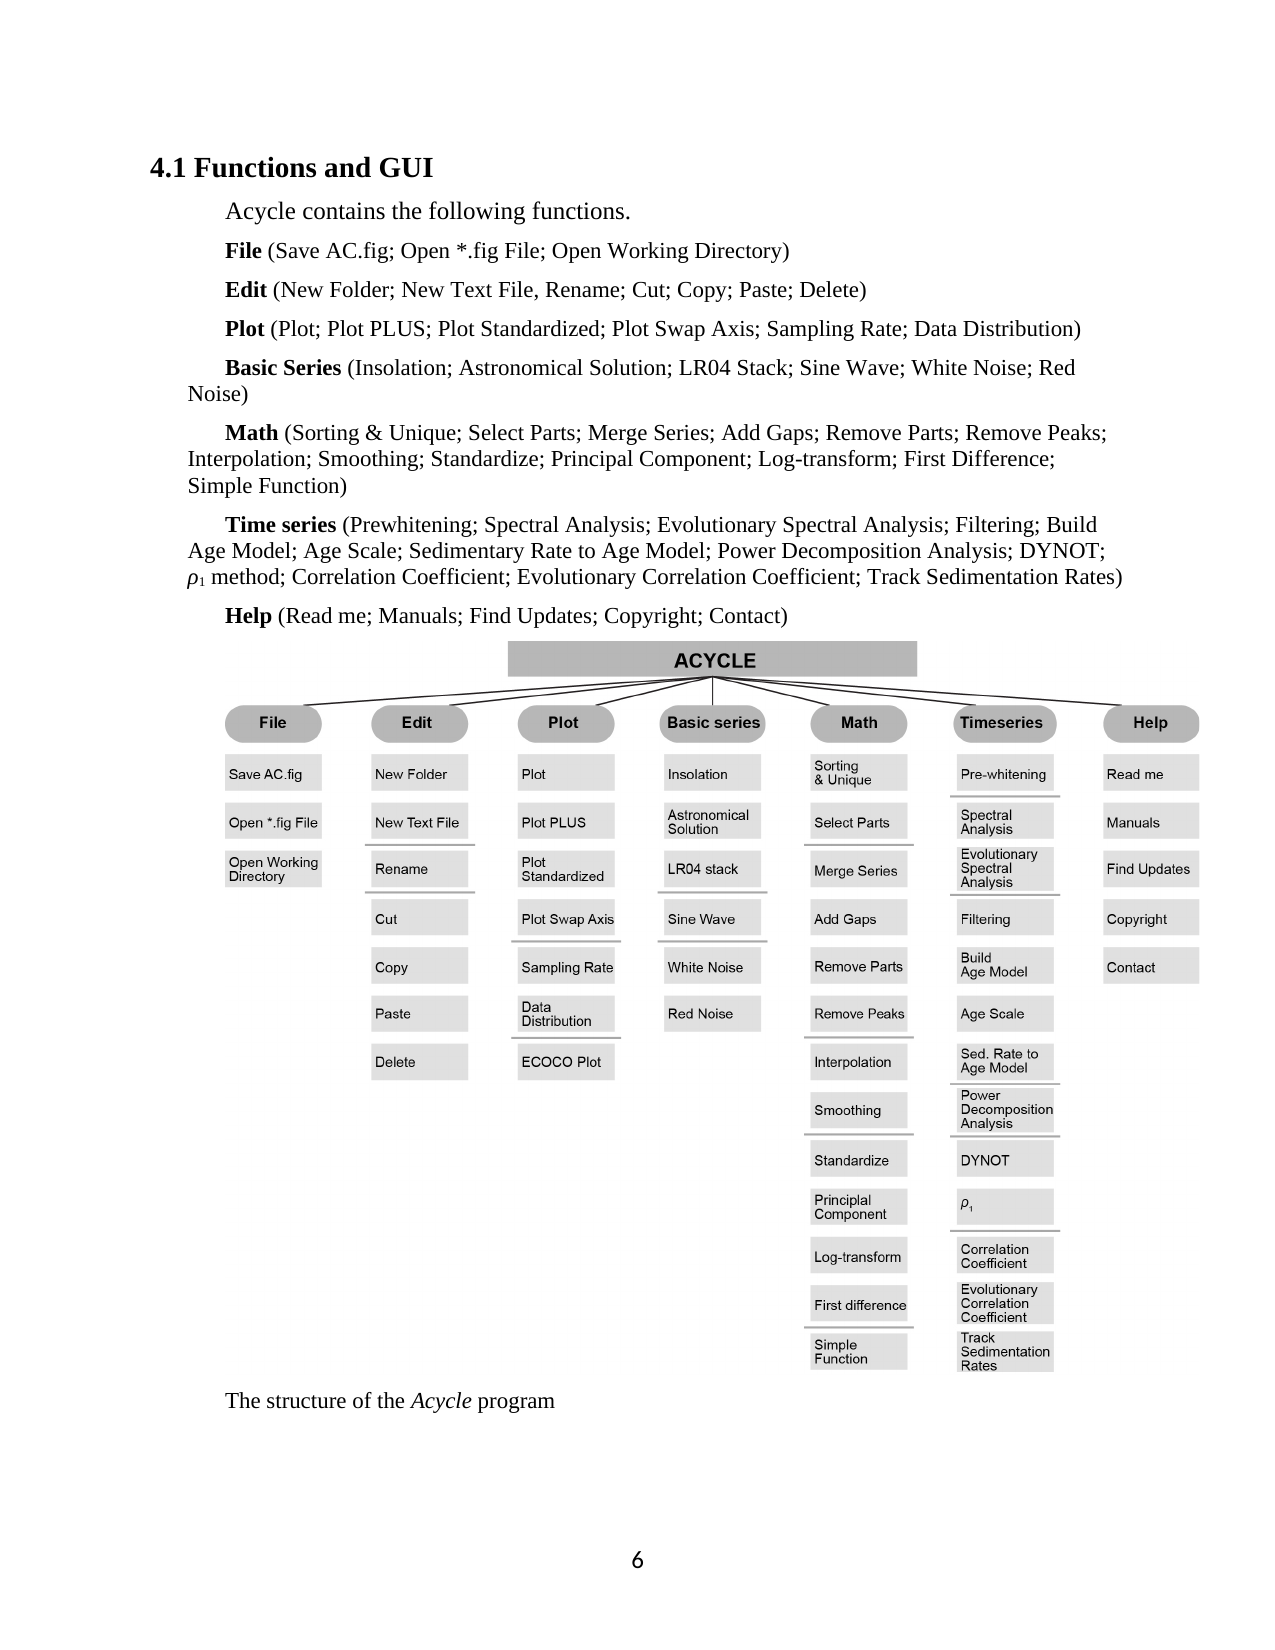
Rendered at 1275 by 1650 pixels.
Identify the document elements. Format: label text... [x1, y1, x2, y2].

text Plot (Plot; Plot PLUS; Plot Standardized; Plot Swap Axis; Sampling Rate; Data Distribution) [187, 315, 1125, 341]
text Help (Read me; Manuals; Find Updates; Copyright; Contact) [187, 602, 1125, 628]
subtitle 4.1 Functions and GUI [150, 150, 1125, 183]
picture [225, 641, 1200, 1375]
text File (Save AC.fig; Open *.fig File; Open Working Directory) [187, 237, 1125, 264]
text Edit (New Folder; New Text File, Rename; Cut; Copy; Paste; Delete) [187, 276, 1125, 302]
text Acycle contains the following functions. [187, 196, 1125, 225]
text Math (Sorting & Unique; Select Parts; Merge Series; Add Gaps; Remove Parts; Remove Peaks; Interpolation; Smoothing; Standardize; Principal Component; Log-transform; First Difference; Simple Function) [187, 419, 1125, 498]
text Basic Series (Insolation; Astronomical Solution; LR04 Stack; Sine Wave; White Noise; Red Noise) [187, 354, 1125, 407]
text The structure of the Acycle program [187, 1387, 1125, 1413]
text Time series (Prewhitening; Spectral Analysis; Evolutionary Spectral Analysis; Filtering; Build Age Model; Age Scale; Sedimentary Rate to Age Model; Power Decomposition Analysis; DYNOT; ρ1 method; Correlation Coefficient; Evolutionary Correlation Coefficient; Track Sedimentation Rates) [187, 511, 1125, 590]
